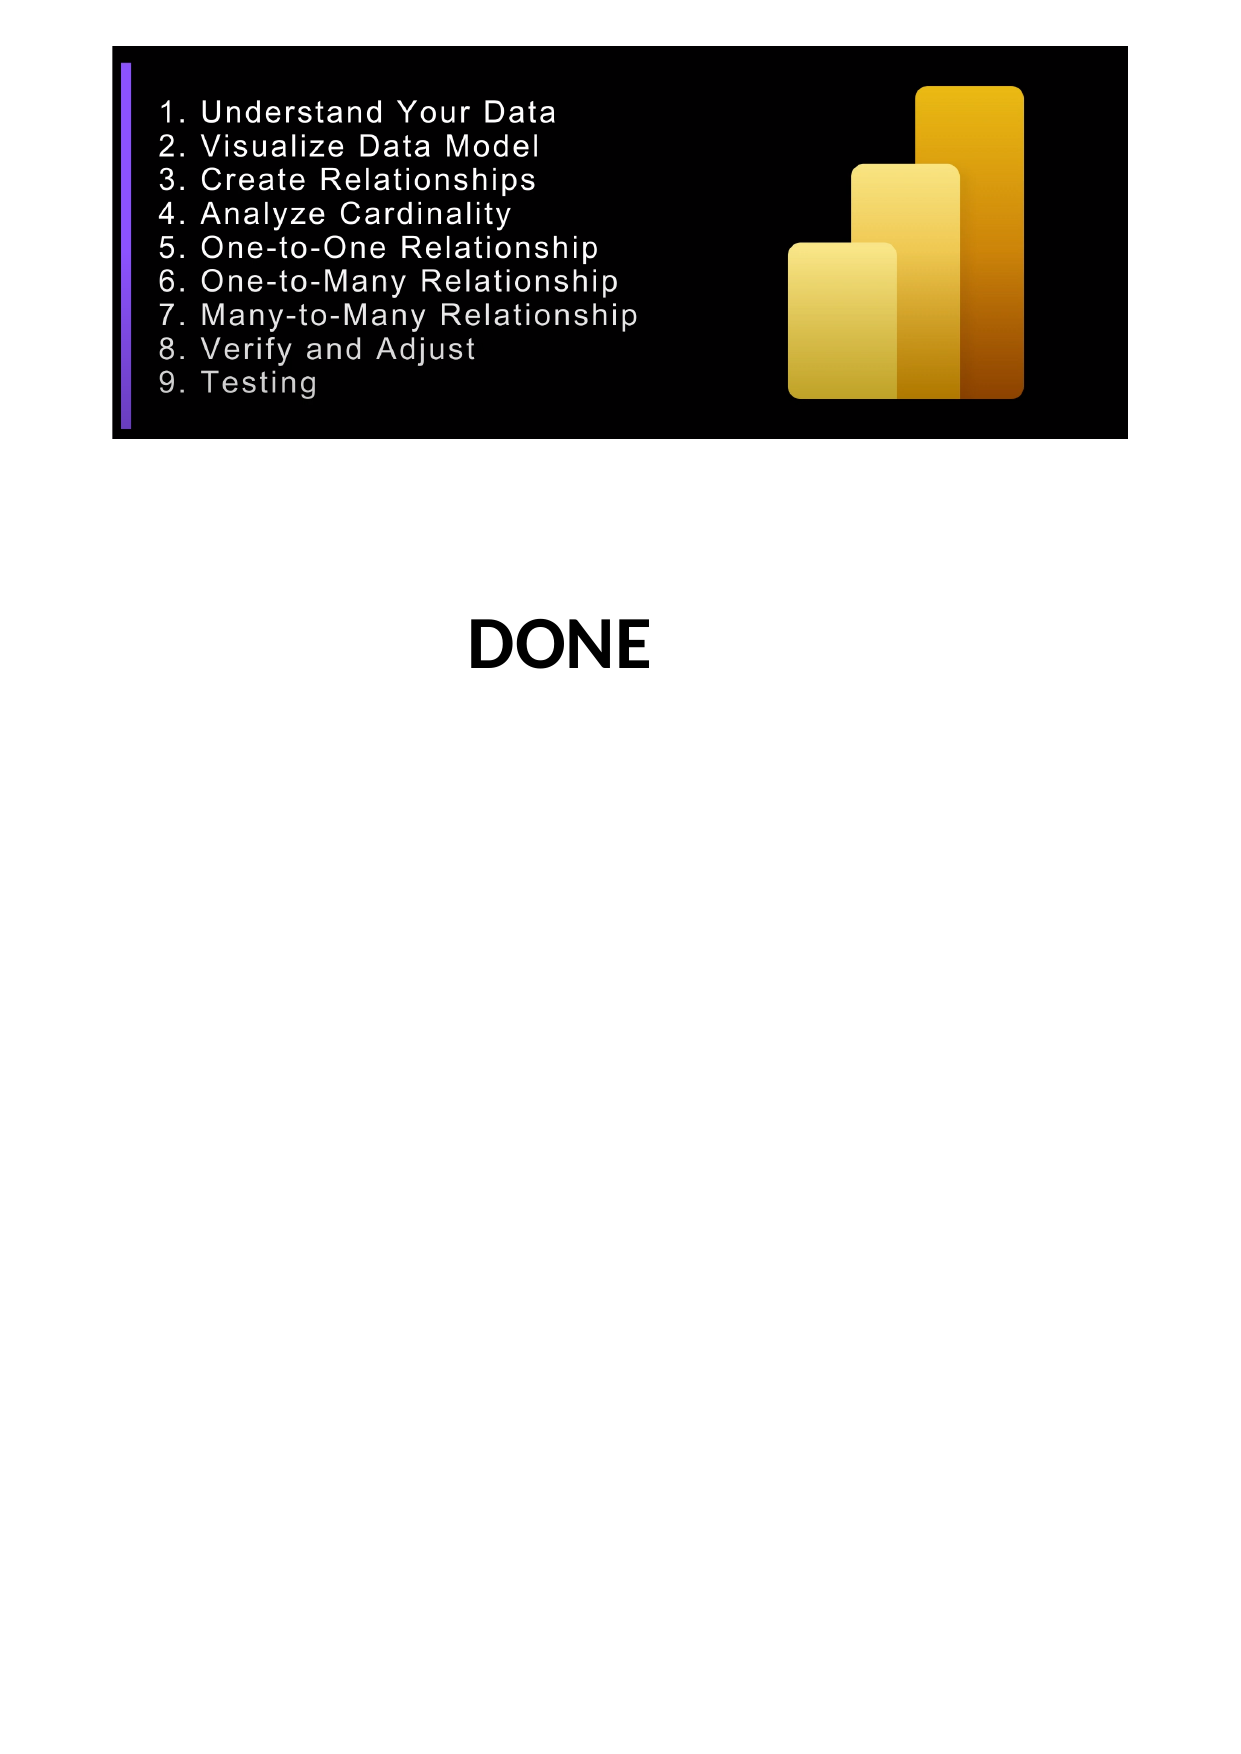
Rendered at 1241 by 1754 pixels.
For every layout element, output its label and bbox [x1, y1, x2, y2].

picture [112, 46, 1128, 439]
